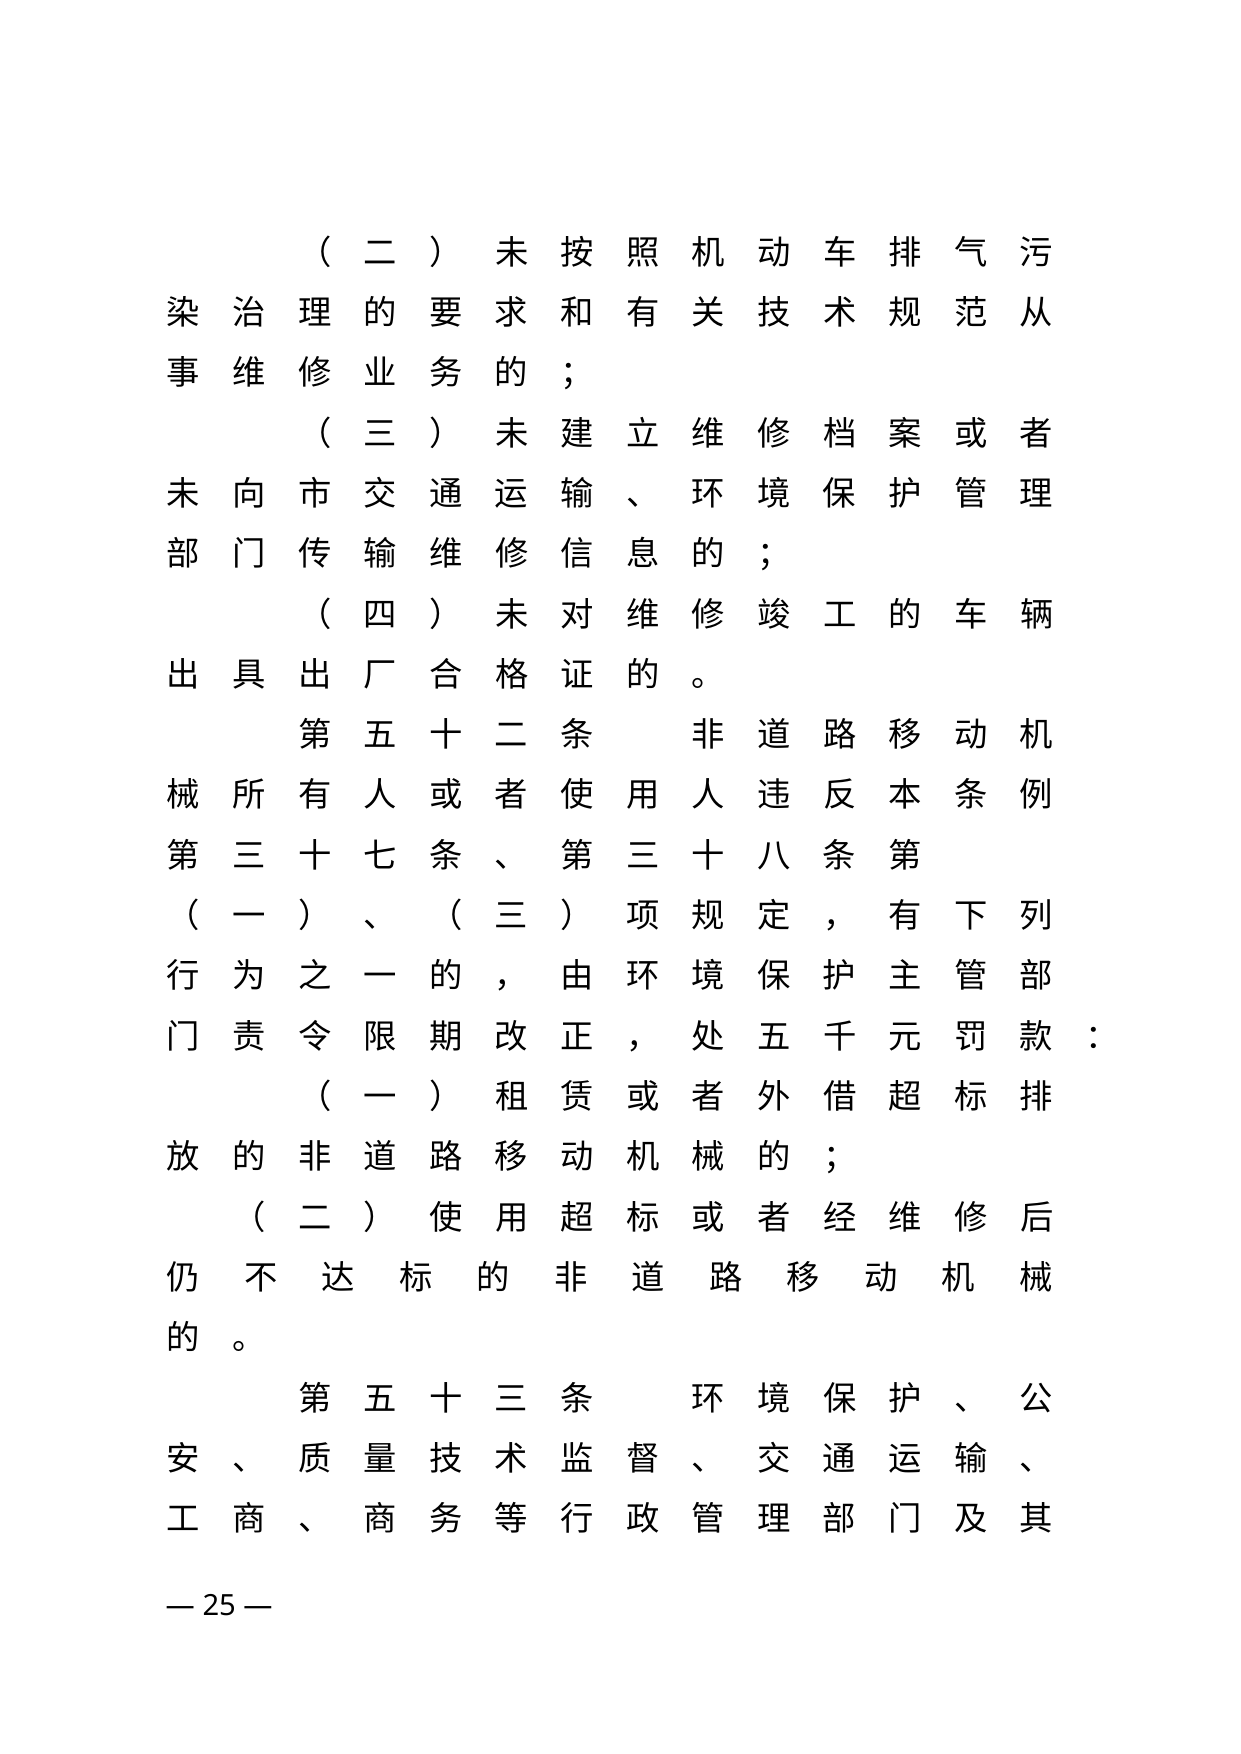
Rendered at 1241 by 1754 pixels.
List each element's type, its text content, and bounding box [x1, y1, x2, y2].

text （二）未按照机动车排气污染治理的要求和有关技术规范从事维修业务的； [167, 219, 1085, 400]
text （一）租赁或者外借超标排放的非道路移动机械的； [167, 1064, 1085, 1184]
text （三）未建立维修档案或者未向市交通运输、环境保护管理部门传输维修信息的； [167, 400, 1085, 581]
text （四）未对维修竣工的车辆出具出厂合格证的。 [167, 581, 1085, 702]
text 第五十二条 非道路移动机械所有人或者使用人违反本条例第三十七条、第三十八条第（一）、（三）项规定，有下列行为之一的，由环境保护主管部门责令限期改正，处五千元罚款： [167, 702, 1085, 1064]
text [167, 1365, 1085, 1546]
text （二）使用超标或者经维修后仍不达标的非道路移动机械 [167, 1184, 1085, 1305]
text 的。 [167, 1305, 1085, 1365]
